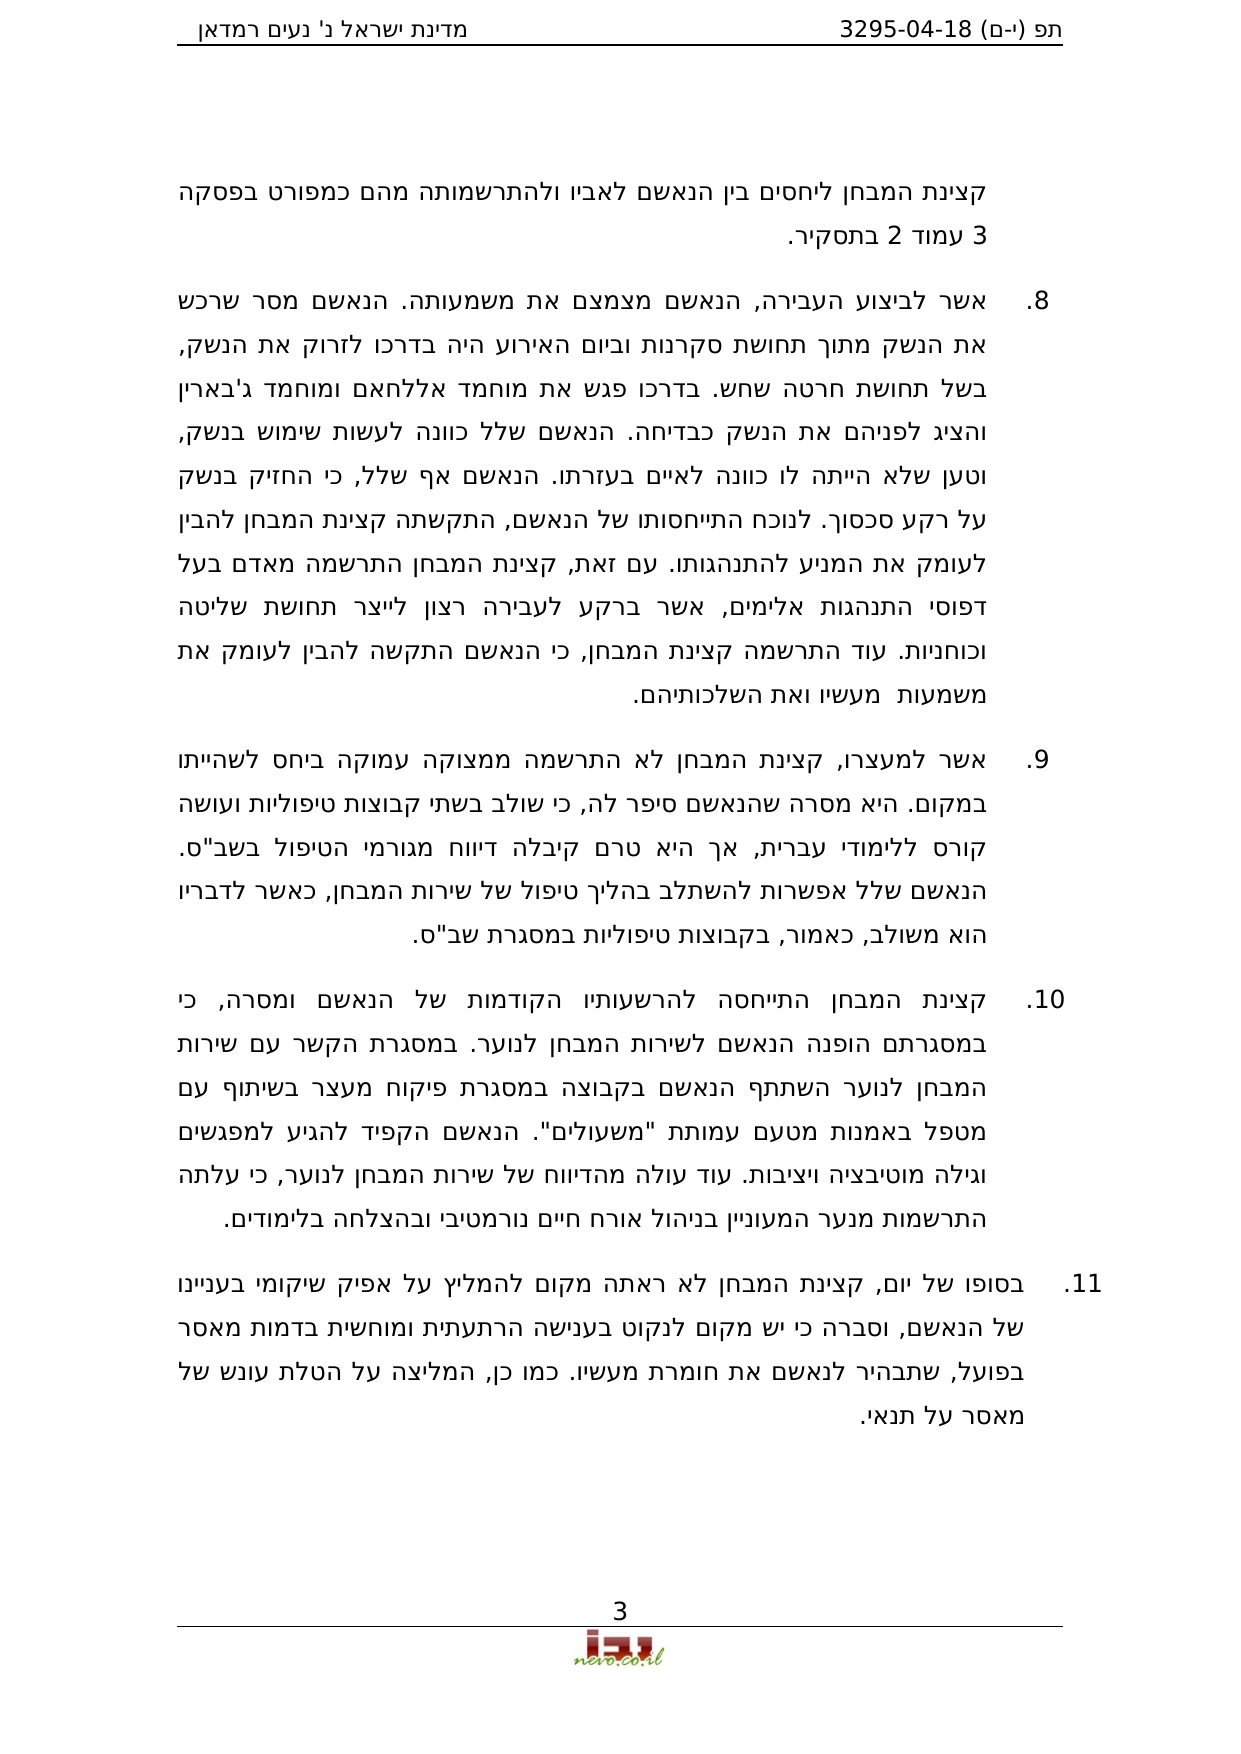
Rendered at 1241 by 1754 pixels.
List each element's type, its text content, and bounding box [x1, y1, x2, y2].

list אשר למעצרו, קצינת המבחן לא התרשמה ממצוקה עמוקה ביחס לשהייתו במקום. היא מסרה שהנאשם סיפר לה, כי שולב בשתי קבוצות טיפוליות ועושה קורס ללימודי עברית, אך היא טרם קיבלה דיווח מגורמי הטיפול בשב"ס. הנאשם שלל אפשרות להשתלב בהליך טיפול של שירות המבחן, כאשר לדבריו הוא משולב, כאמור, בקבוצות טיפוליות במסגרת שב"ס. [177, 745, 1026, 949]
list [177, 177, 1026, 250]
list קצינת המבחן התייחסה להרשעותיו הקודמות של הנאשם ומסרה, כי במסגרתם הופנה הנאשם לשירות המבחן לנוער. במסגרת הקשר עם שירות המבחן לנוער השתתף הנאשם בקבוצה במסגרת פיקוח מעצר בשיתוף עם מטפל באמנות מטעם עמותת "משעולים". הנאשם הקפיד להגיע למפגשים וגילה מוטיבציה ויציבות. עוד עולה מהדיווח של שירות המבחן לנוער, כי עלתה התרשמות מנער המעוניין בניהול אורח חיים נורמטיבי ובהצלחה בלימודים. [177, 986, 1026, 1233]
list בסופו של יום, קצינת המבחן לא ראתה מקום להמליץ על אפיק שיקומי בעניינו של הנאשם, וסברה כי יש מקום לנקוט בענישה הרתעתית ומוחשית בדמות מאסר בפועל, שתבהיר לנאשם את חומרת מעשיו. כמו כן, המליצה על הטלת עונש של מאסר על תנאי. [177, 1270, 1063, 1430]
list אשר לביצוע העבירה, הנאשם מצמצם את משמעותה. הנאשם מסר שרכש את הנשק מתוך תחושת סקרנות וביום האירוע היה בדרכו לזרוק את הנשק, בשל תחושת חרטה שחש. בדרכו פגש את מוחמד אללחאם ומוחמד ג'בארין והציג לפניהם את הנשק כבדיחה. הנאשם שלל כוונה לעשות שימוש בנשק, וטען שלא הייתה לו כוונה לאיים בעזרתו. הנאשם אף שלל, כי החזיק בנשק על רקע סכסוך. לנוכח התייחסותו של הנאשם, התקשתה קצינת המבחן להבין לעומק את המניע להתנהגותו. עם זאת, קצינת המבחן התרשמה מאדם בעל דפוסי התנהגות אלימים, אשר ברקע לעבירה רצון לייצר תחושת שליטה וכוחניות. עוד התרשמה קצינת המבחן, כי הנאשם התקשה להבין לעומק את משמעות מעשיו ואת השלכותיהם. [177, 286, 1026, 709]
picture [574, 1629, 666, 1667]
